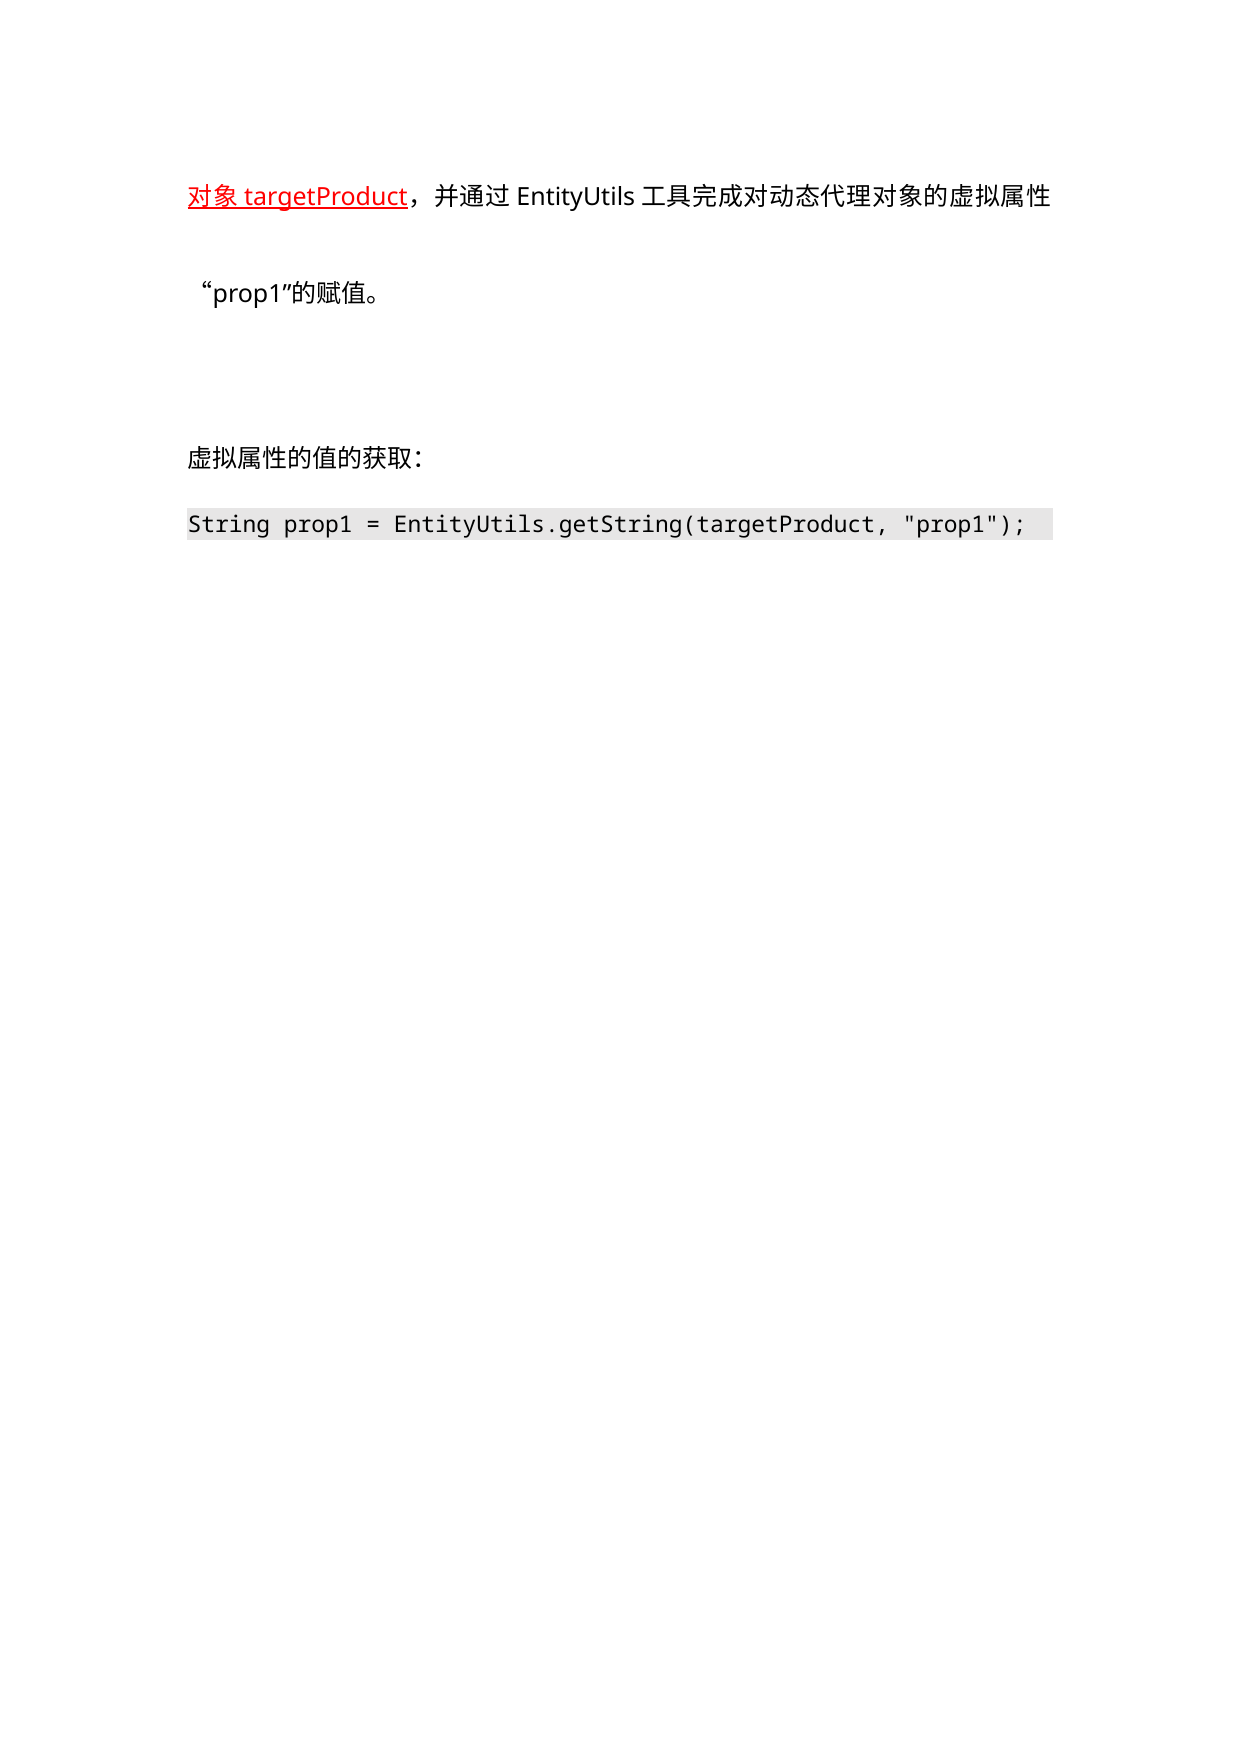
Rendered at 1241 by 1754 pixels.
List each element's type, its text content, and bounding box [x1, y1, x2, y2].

text 虚拟属性的值的获取： [187, 424, 1053, 489]
text String prop1 = EntityUtils.getString(targetProduct, "prop1"); [187, 508, 1053, 540]
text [187, 162, 1053, 324]
